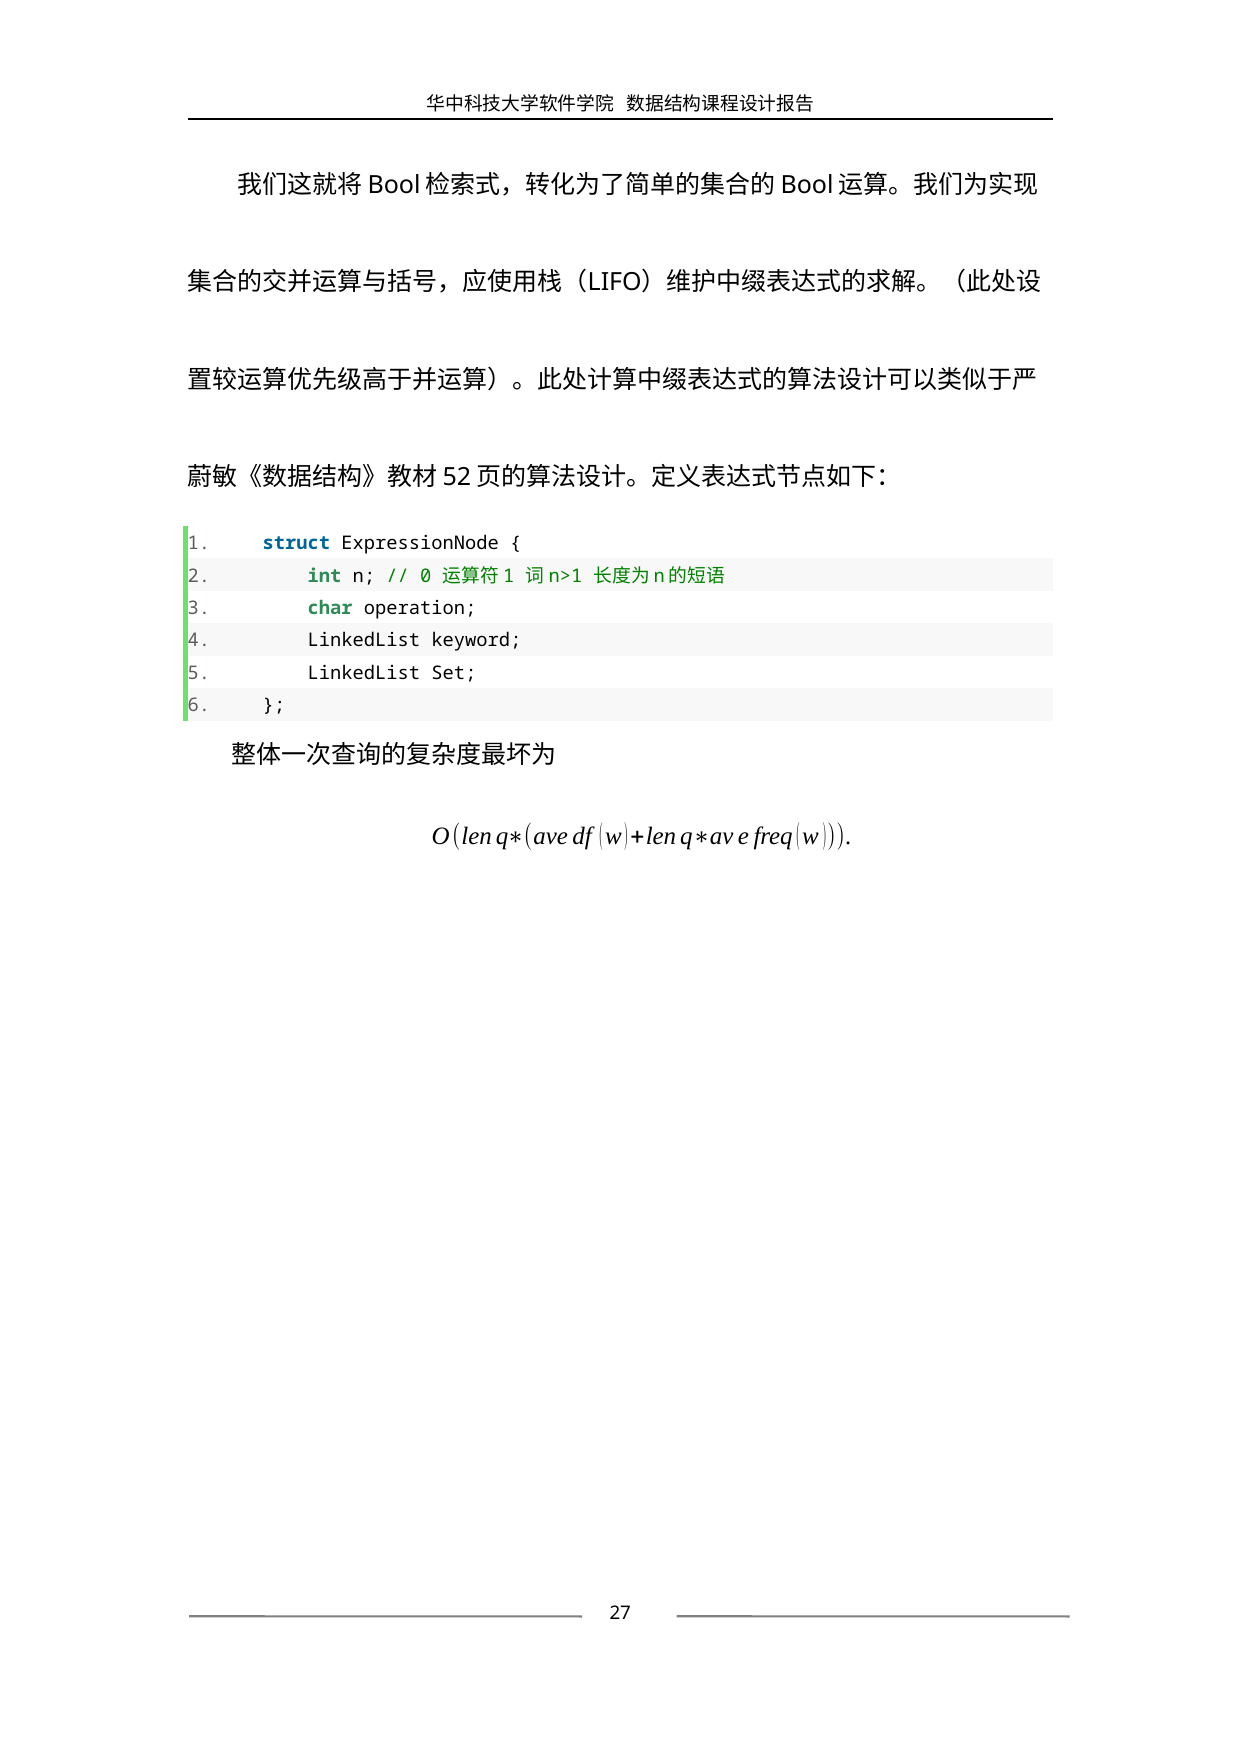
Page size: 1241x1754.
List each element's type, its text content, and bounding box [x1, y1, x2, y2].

list struct ExpressionNode { [188, 526, 1053, 558]
text 整体一次查询的复杂度最坏为 [231, 721, 1053, 786]
list LinkedList Set; [188, 656, 1053, 688]
list }; [188, 688, 1053, 721]
text 我们这就将Bool检索式，转化为了简单的集合的Bool运算。我们为实现集合的交并运算与括号，应使用栈（LIFO）维护中缀表达式的求解。（此处设置较运算优先级高于并运算）。此处计算中缀表达式的算法设计可以类似于严蔚敏《数据结构》教材52页的算法设计。定义表达式节点如下： [187, 150, 1053, 507]
list char operation; [188, 591, 1053, 623]
list LinkedList keyword; [188, 623, 1053, 656]
list int n; // 0 运算符 1 词 n>1 长度为n的短语 [188, 558, 1053, 591]
